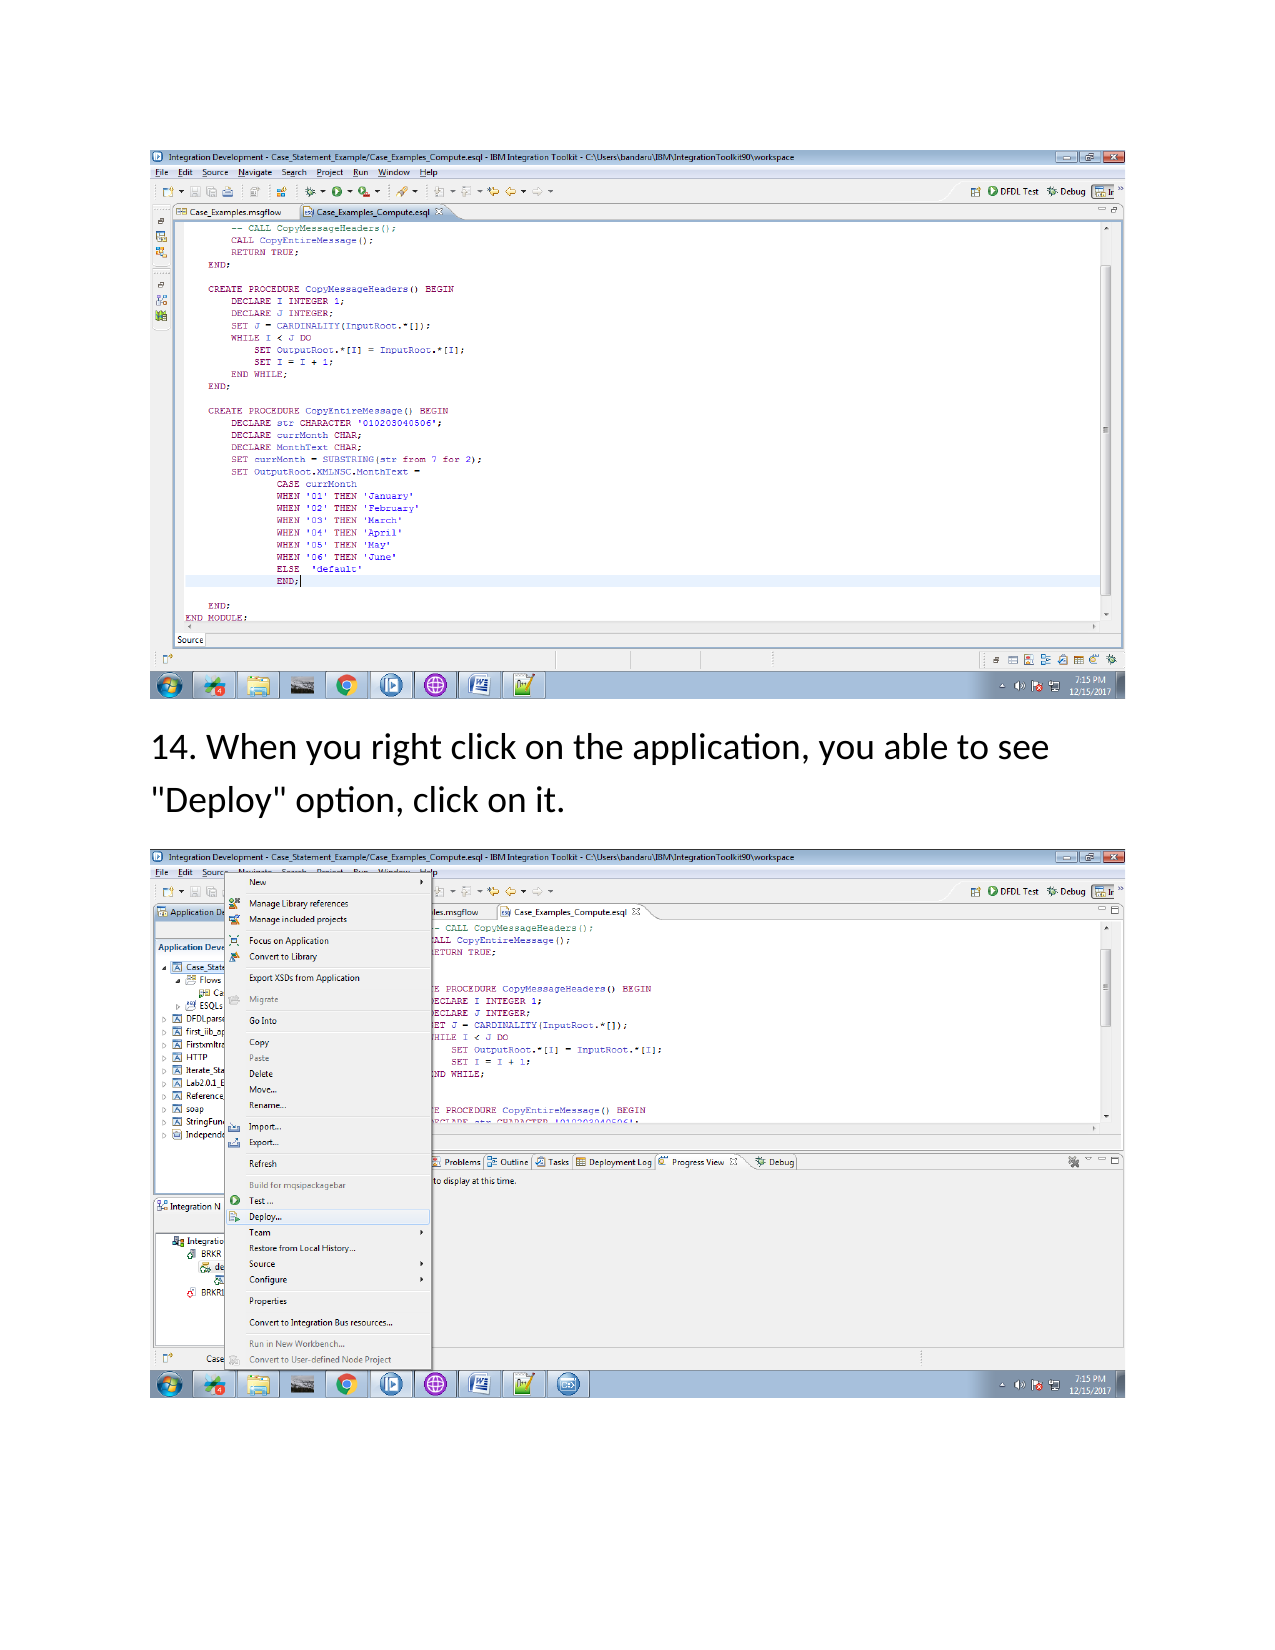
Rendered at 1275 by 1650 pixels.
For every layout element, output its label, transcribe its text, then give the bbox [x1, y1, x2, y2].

text 14. When you right click on the application, you able to see "Deploy" option, click on it. [150, 723, 1125, 822]
picture [150, 849, 1125, 1398]
picture [150, 150, 1125, 699]
